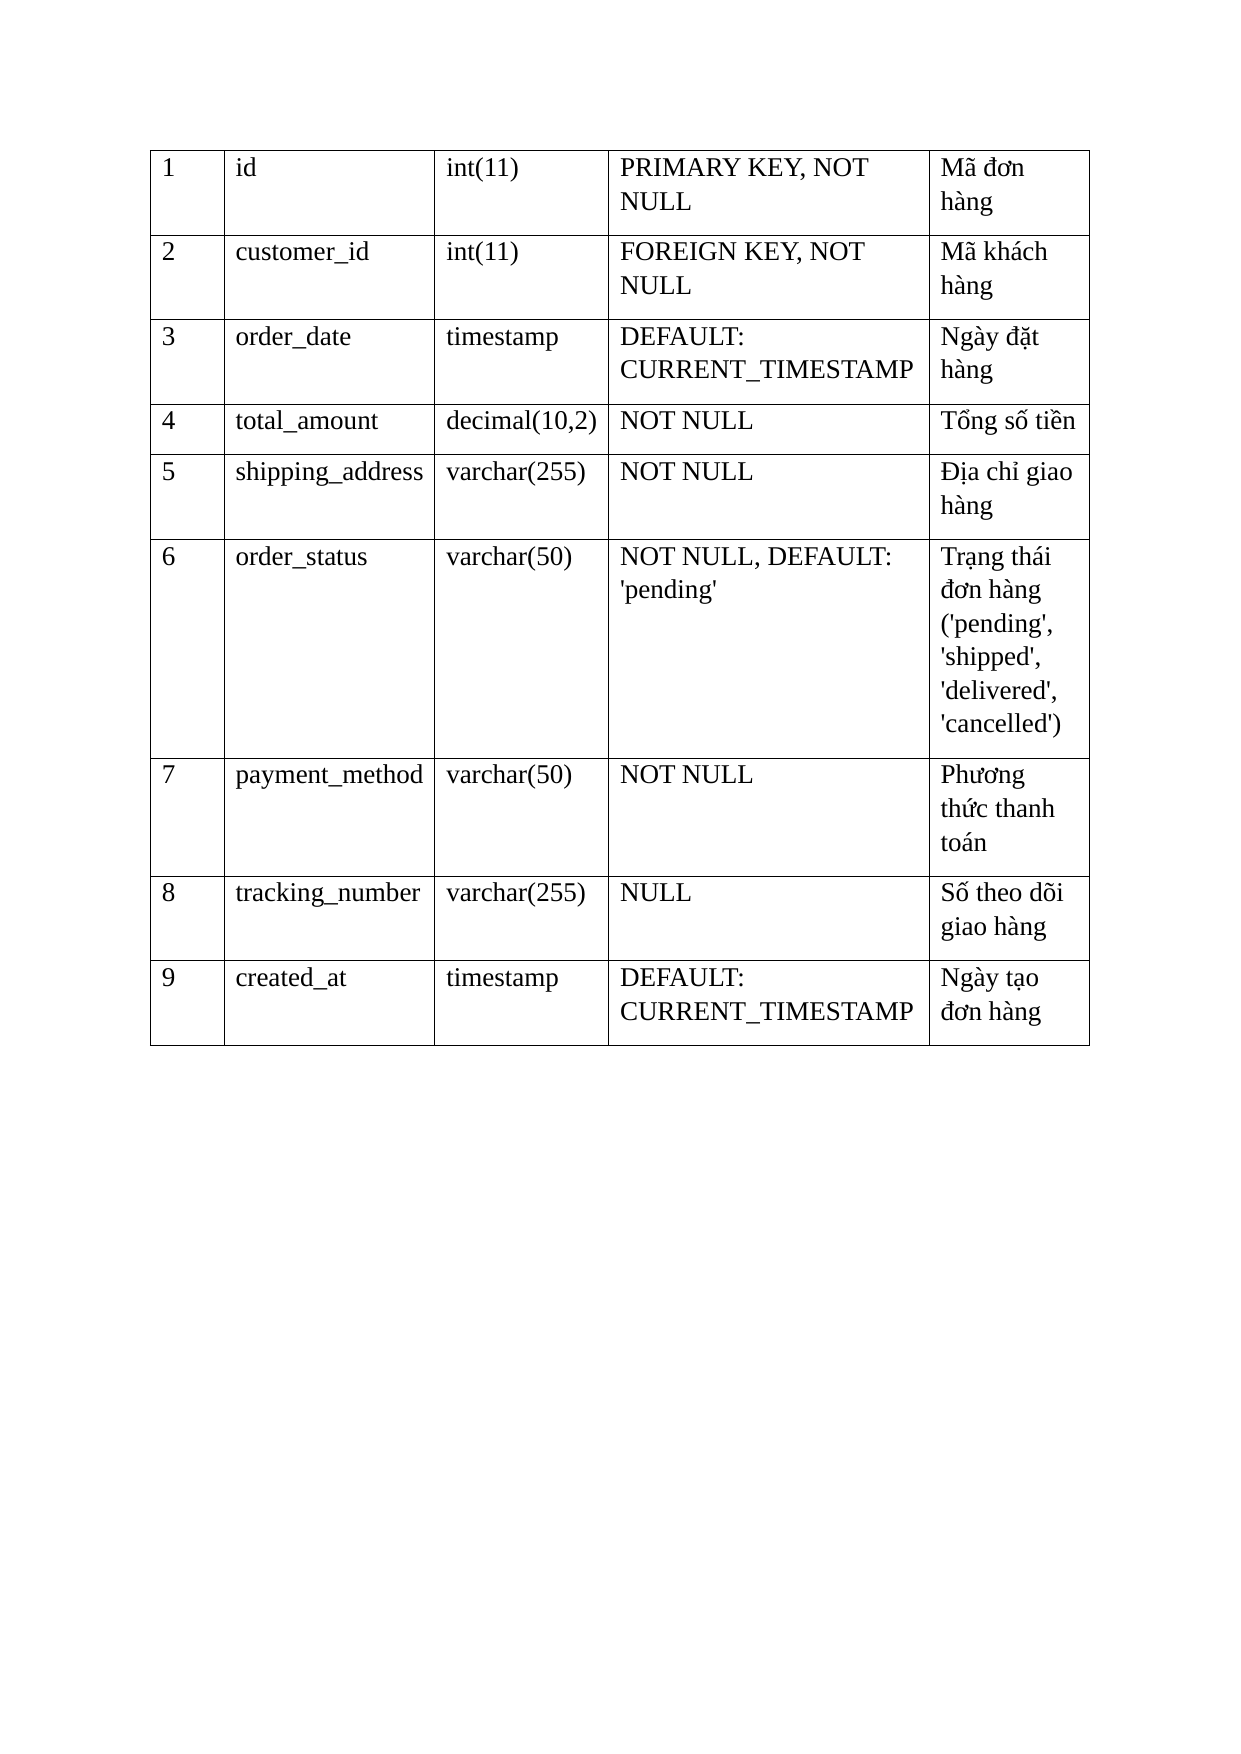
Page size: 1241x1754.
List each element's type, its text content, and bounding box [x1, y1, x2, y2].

table_cell Ngày đặt hàng [930, 320, 1089, 403]
table_cell shipping_address [225, 455, 434, 539]
table_cell NOT NULL [609, 759, 929, 876]
table_cell payment_method [225, 759, 434, 876]
table_cell created_at [225, 961, 434, 1044]
table_cell Số theo dõi giao hàng [930, 877, 1089, 960]
table_cell PRIMARY KEY, NOT NULL [609, 151, 929, 234]
table_cell 3 [151, 320, 224, 403]
table_cell Mã khách hàng [930, 236, 1089, 319]
table_cell Trạng thái đơn hàng ('pending', 'shipped', 'delivered', 'cancelled') [930, 540, 1089, 757]
table_cell varchar(50) [435, 540, 608, 757]
table_cell 4 [151, 405, 224, 454]
table_cell tracking_number [225, 877, 434, 960]
table_cell int(11) [435, 151, 608, 234]
table_cell order_date [225, 320, 434, 403]
table_cell NOT NULL, DEFAULT: 'pending' [609, 540, 929, 757]
table_cell decimal(10,2) [435, 405, 608, 454]
table_cell varchar(50) [435, 759, 608, 876]
table_cell DEFAULT: CURRENT_TIMESTAMP [609, 320, 929, 403]
table_cell 1 [151, 151, 224, 234]
table_cell DEFAULT: CURRENT_TIMESTAMP [609, 961, 929, 1044]
table_cell order_status [225, 540, 434, 757]
table_cell 9 [151, 961, 224, 1044]
table_cell 6 [151, 540, 224, 757]
table_cell 2 [151, 236, 224, 319]
table_cell Địa chỉ giao hàng [930, 455, 1089, 539]
table_cell Phương thức thanh toán [930, 759, 1089, 876]
table_cell Tổng số tiền [930, 405, 1089, 454]
table_cell timestamp [435, 961, 608, 1044]
table_cell NOT NULL [609, 405, 929, 454]
table_cell id [225, 151, 434, 234]
table_cell total_amount [225, 405, 434, 454]
table_cell FOREIGN KEY, NOT NULL [609, 236, 929, 319]
table_cell varchar(255) [435, 455, 608, 539]
table_cell 8 [151, 877, 224, 960]
table_cell customer_id [225, 236, 434, 319]
table_cell NULL [609, 877, 929, 960]
table_cell 7 [151, 759, 224, 876]
table_cell NOT NULL [609, 455, 929, 539]
table_cell Mã đơn hàng [930, 151, 1089, 234]
table_cell int(11) [435, 236, 608, 319]
table_cell varchar(255) [435, 877, 608, 960]
table_cell timestamp [435, 320, 608, 403]
table_cell Ngày tạo đơn hàng [930, 961, 1089, 1044]
table_cell 5 [151, 455, 224, 539]
